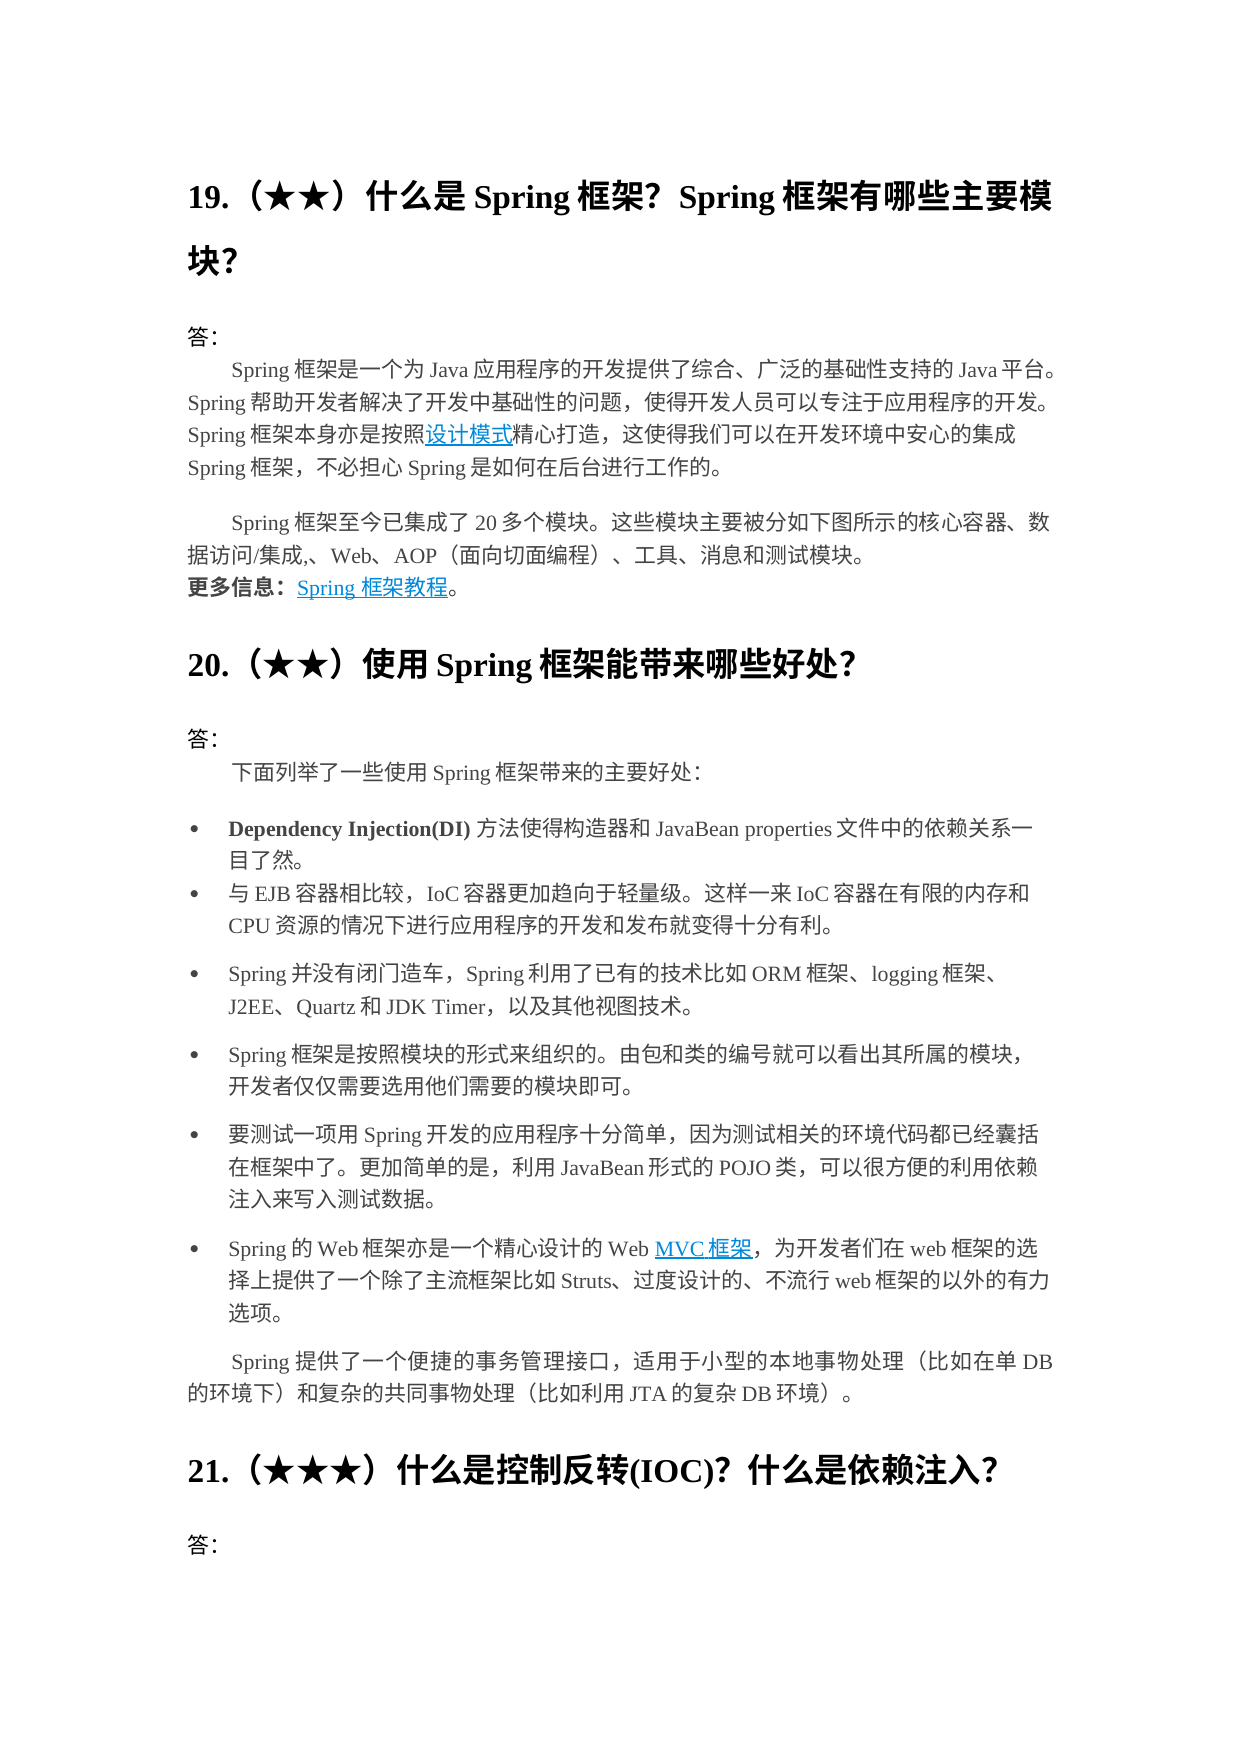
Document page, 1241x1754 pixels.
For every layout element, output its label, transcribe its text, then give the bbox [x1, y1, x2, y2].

subtitle 21.（★★★）什么是控制反转(IOC)？什么是依赖注入？ [187, 1435, 1053, 1500]
text 更多信息：Spring 框架教程。 [187, 570, 1053, 602]
text 答： [187, 722, 1053, 754]
list 要测试一项用Spring开发的应用程序十分简单，因为测试相关的环境代码都已经囊括在框架中了。更加简单的是，利用JavaBean形式的POJO类，可以很方便的利用依赖注入来写入测试数据。 [191, 1117, 1053, 1214]
text 答： [187, 319, 1053, 352]
text Spring框架至今已集成了20多个模块。这些模块主要被分如下图所示的核心容器、数据访问/集成,、Web、AOP（面向切面编程）、工具、消息和测试模块。 [187, 505, 1053, 570]
list Dependency Injection(DI) 方法使得构造器和JavaBean properties文件中的依赖关系一目了然。 [191, 810, 1053, 875]
list Spring并没有闭门造车，Spring利用了已有的技术比如ORM框架、logging框架、J2EE、Quartz和JDK Timer，以及其他视图技术。 [191, 956, 1053, 1021]
text 下面列举了一些使用Spring框架带来的主要好处： [187, 754, 1053, 787]
subtitle 19.（★★）什么是Spring框架？Spring框架有哪些主要模块？ [187, 162, 1053, 292]
list 与EJB容器相比较，IoC容器更加趋向于轻量级。这样一来IoC容器在有限的内存和CPU资源的情况下进行应用程序的开发和发布就变得十分有利。 [191, 875, 1053, 940]
text 答： [187, 1527, 1053, 1560]
text Spring框架是一个为Java应用程序的开发提供了综合、广泛的基础性支持的Java平台。Spring帮助开发者解决了开发中基础性的问题，使得开发人员可以专注于应用程序的开发。Spring框架本身亦是按照设计模式精心打造，这使得我们可以在开发环境中安心的集成Spring框架，不必担心Spring是如何在后台进行工作的。 [187, 352, 1053, 482]
subtitle 20.（★★）使用Spring框架能带来哪些好处？ [187, 629, 1053, 694]
text Spring提供了一个便捷的事务管理接口，适用于小型的本地事物处理（比如在单DB的环境下）和复杂的共同事物处理（比如利用JTA的复杂DB环境）。 [187, 1343, 1053, 1408]
list Spring的Web框架亦是一个精心设计的Web MVC框架，为开发者们在web框架的选择上提供了一个除了主流框架比如Struts、过度设计的、不流行web框架的以外的有力选项。 [191, 1230, 1053, 1328]
list Spring框架是按照模块的形式来组织的。由包和类的编号就可以看出其所属的模块，开发者仅仅需要选用他们需要的模块即可。 [191, 1036, 1053, 1101]
